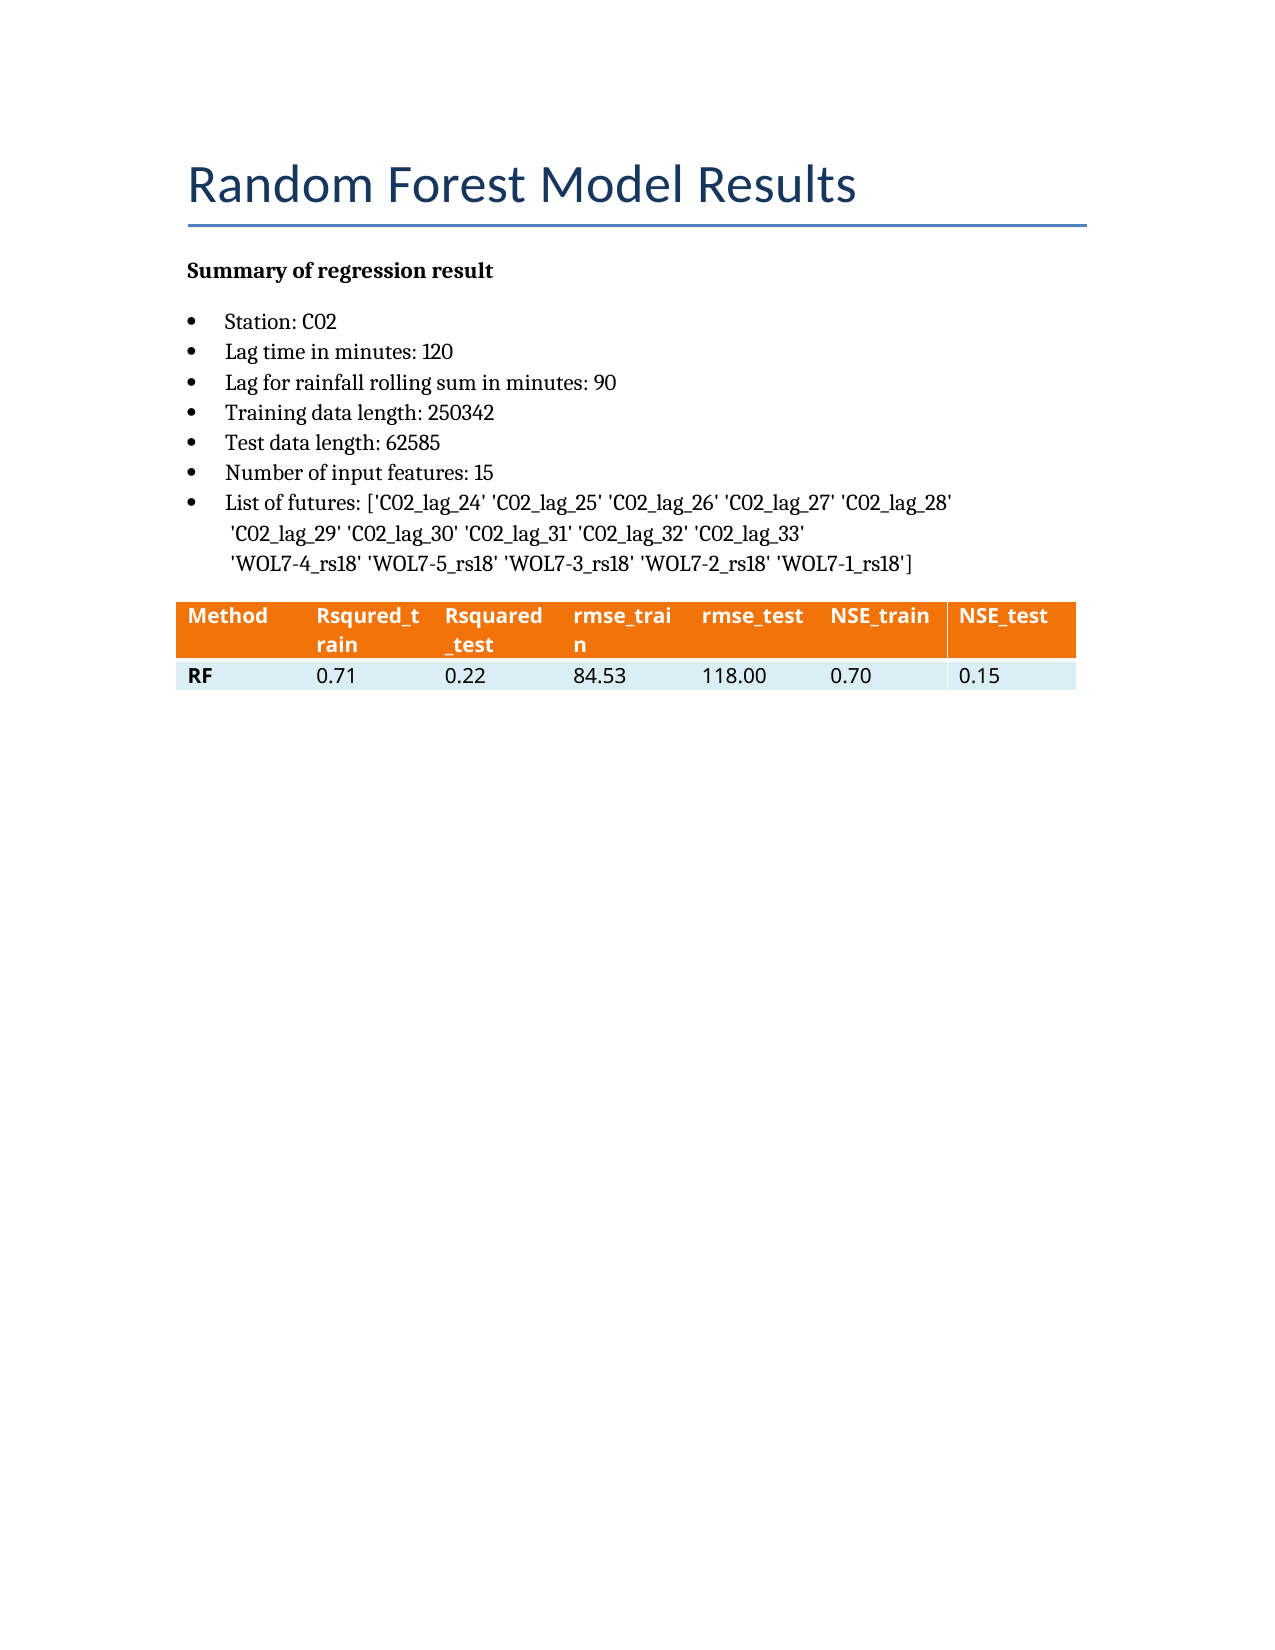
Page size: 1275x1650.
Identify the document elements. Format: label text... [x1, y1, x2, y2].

table_header Method [176, 602, 305, 658]
table_header NSE_test [948, 602, 1076, 658]
table_header rmse_test [690, 602, 819, 658]
list Lag time in minutes: 120 [187, 339, 1087, 365]
table_cell 118.00 [690, 662, 819, 690]
list Training data length: 250342 [187, 399, 1087, 426]
table_cell 84.53 [562, 662, 690, 690]
list Test data length: 62585 [187, 430, 1087, 456]
table_cell 0.22 [433, 662, 562, 690]
table_header Rsquared_test [433, 602, 562, 658]
table_header Rsqured_train [305, 602, 433, 658]
table_cell RF [176, 662, 305, 690]
text Summary of regression result [187, 258, 1087, 284]
title Random Forest Model Results [187, 150, 1087, 227]
table_cell 0.70 [819, 662, 947, 690]
list Number of input features: 15 [187, 460, 1087, 486]
table_header NSE_train [819, 602, 947, 658]
table_cell 0.15 [948, 662, 1076, 690]
list Lag for rainfall rolling sum in minutes: 90 [187, 369, 1087, 396]
table_cell 0.71 [305, 662, 433, 690]
list List of futures: ['C02_lag_24' 'C02_lag_25' 'C02_lag_26' 'C02_lag_27' 'C02_lag_28' 'C02_lag_29' 'C02_lag_30' 'C02_lag_31' 'C02_lag_32' 'C02_lag_33' 'WOL7-4_rs18' 'WOL7-5_rs18' 'WOL7-3_rs18' 'WOL7-2_rs18' 'WOL7-1_rs18'] [187, 490, 1087, 577]
list Station: C02 [187, 309, 1087, 335]
table_header rmse_train [562, 602, 690, 658]
